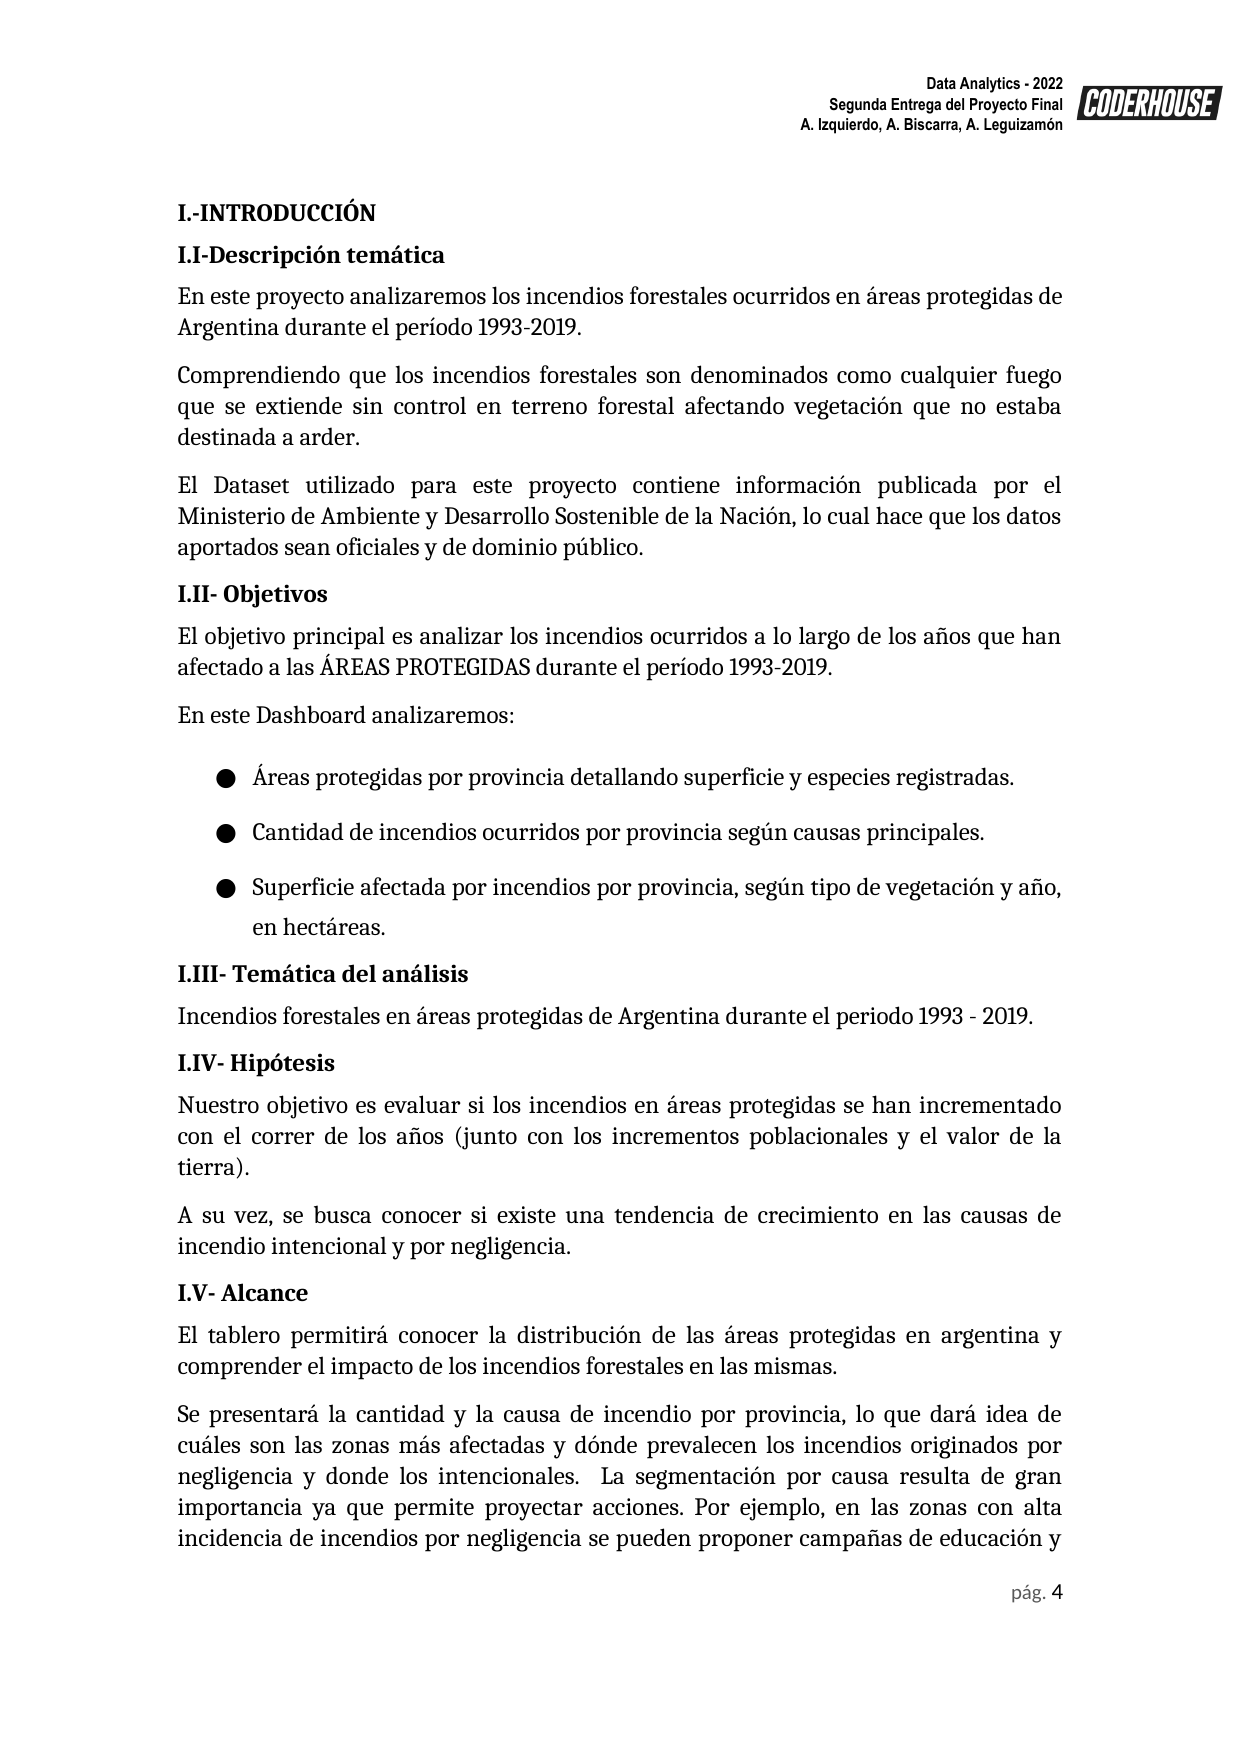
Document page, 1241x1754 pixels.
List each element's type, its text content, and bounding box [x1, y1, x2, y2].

text El Dataset utilizado para este proyecto contiene información publicada por el Ministerio de Ambiente y Desarrollo Sostenible de la Nación, lo cual hace que los datos aportados sean oficiales y de dominio público. [177, 471, 1063, 561]
list Áreas protegidas por provincia detallando superficie y especies registradas. [215, 748, 1063, 799]
subtitle I.V- Alcance [177, 1279, 1063, 1308]
subtitle I.IV- Hipótesis [177, 1049, 1063, 1078]
text En este Dashboard analizaremos: [177, 701, 1063, 729]
text Nuestro objetivo es evaluar si los incendios en áreas protegidas se han incrementado con el correr de los años (junto con los incrementos poblacionales y el valor de la tierra). [177, 1091, 1063, 1182]
picture [1074, 68, 1225, 138]
text El tablero permitirá conocer la distribución de las áreas protegidas en argentina y comprender el impacto de los incendios forestales en las mismas. [177, 1321, 1063, 1381]
list Superficie afectada por incendios por provincia, según tipo de vegetación y año, en hectáreas. [215, 859, 1063, 941]
list Cantidad de incendios ocurridos por provincia según causas principales. [215, 803, 1063, 855]
subtitle I.II- Objetivos [177, 580, 1063, 609]
text Incendios forestales en áreas protegidas de Argentina durante el periodo 1993 - 2019. [177, 1002, 1063, 1030]
text En este proyecto analizaremos los incendios forestales ocurridos en áreas protegidas de Argentina durante el período 1993-2019. [177, 282, 1063, 342]
subtitle I.III- Temática del análisis [177, 960, 1063, 989]
subtitle I.-INTRODUCCIÓN [177, 199, 1063, 228]
subtitle I.I-Descripción temática [177, 241, 1063, 269]
text A su vez, se busca conocer si existe una tendencia de crecimiento en las causas de incendio intencional y por negligencia. [177, 1201, 1063, 1260]
text El objetivo principal es analizar los incendios ocurridos a lo largo de los años que han afectado a las ÁREAS PROTEGIDAS durante el período 1993-2019. [177, 622, 1063, 682]
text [177, 1399, 1063, 1552]
text Comprendiendo que los incendios forestales son denominados como cualquier fuego que se extiende sin control en terreno forestal afectando vegetación que no estaba destinada a arder. [177, 361, 1063, 452]
